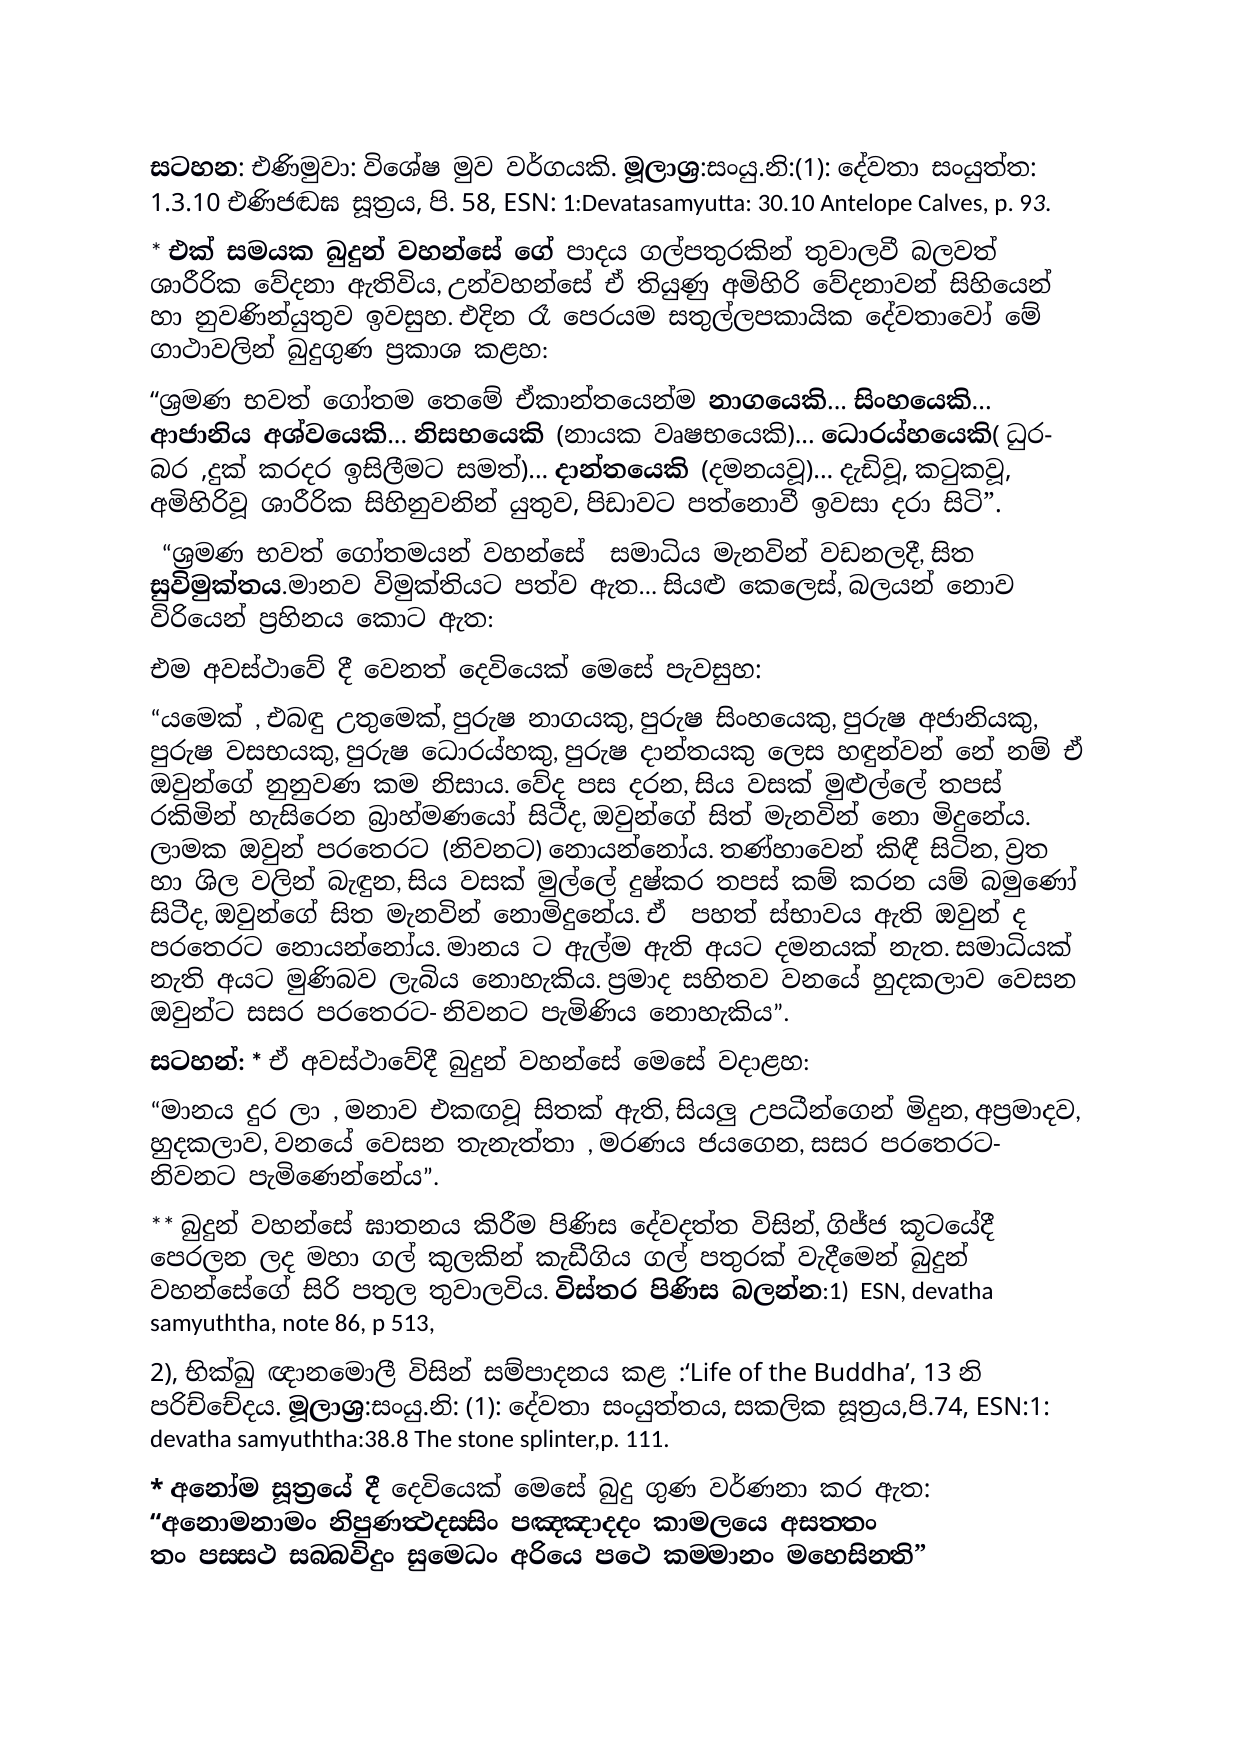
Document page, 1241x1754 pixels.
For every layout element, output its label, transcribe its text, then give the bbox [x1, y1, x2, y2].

text “ශ්‍රමණ භවත් ගෝතම තෙමේ ඒකාන්තයෙන්ම නාගයෙකි... සිංහයෙකි... ආජානිය අශ්වයෙකි... නිසභයෙකි (නායක වෘෂභයෙකි)... ධොරය්හයෙකි( ධුර- බර ,දුක් කරදර ඉසිලීමට සමත්)... දාන්තයෙකි (දමනයවූ)... දැඩිවූ, කටුකවූ, අමිහිරිවූ ශාරීරික සිහිනුවනින් යුතුව, පිඩාවට පත්නොවී ඉවසා දරා සිටි”. [150, 383, 1090, 521]
text 2), භික්ඛු ඥානමොලී විසින් සම්පාදනය කළ :‘Life of the Buddha’, 13 නි පරිච්චේදය. මූලාශ්‍ර:සංයු.නි: (1): දේවතා සංයුත්තය, සකලික සූත්‍රය,පි.74, ESN:1: devatha samyuththa:38.8 The stone splinter,p. 111. [150, 1354, 1090, 1454]
text * එක් සමයක බුදුන් වහන්සේ ගේ පාදය ගල්පතුරකින් තුවාලවී බලවත් ශාරීරික වේදනා ඇතිවිය, උන්වහන්සේ ඒ තියුණු අමිහිරි වේදනාවන් සිහියෙන් හා නුවණින්යුතුව ඉවසුහ. එදින රෑ පෙරයම සතුල්ලපකායික දේවතාවෝ මේ ගාථාවලින් බුදුගුණ ප්‍රකාශ කළහ: [150, 236, 1090, 366]
text “ශ්‍රමණ භවත් ගෝතමයන් වහන්සේ සමාධිය මැනවින් වඩනලදී, සිත සුවිමුක්තය.මානව විමුක්තියට පත්ව ඇත... සියළු කෙලෙස්, බලයන් නොව විරියෙන් ප්‍රහිනය කොට ඇත: [150, 537, 1090, 635]
text ** බුදුන් වහන්සේ ඝාතනය කිරීම පිණිස දේවදත්ත විසින්, ගිජ්ජ කූටයේදී පෙරලන ලද මහා ගල් කුලකින් කැඩීගිය ගල් පතුරක් වැදීමෙන් බුදුන් වහන්සේගේ සිරි පතුල තුවාලවිය. විස්තර පිණිස බලන්න:1) ESN, devatha samyuththa, note 86, p 513, [150, 1209, 1090, 1338]
text “මානය දුර ලා , මනාව එකඟවූ සිතක් ඇති, සියලු උපධීන්ගෙන් මිදුන, අප්‍රමාදව, හුදකලාව, වනයේ වෙසන තැනැත්තා , මරණය ජයගෙන, සසර පරතෙරට- නිවනට පැමිණෙන්නේය”. [150, 1095, 1090, 1193]
text එම අවස්ථාවේ දී වෙනත් දෙවියෙක් මෙසේ පැවසුහ: [150, 652, 1090, 686]
text “යමෙක් , එබඳු උතුමෙක්, පුරුෂ නාගයකු, පුරුෂ සිංහයෙකු, පුරුෂ අජානියකු, පුරුෂ වසභයකු, පුරුෂ ධොරය්හකු, පුරුෂ දාන්තයකු ලෙස හඳුන්වන් නේ නම් ඒ ඔවුන්ගේ නුනුවණ කම නිසාය. වේද පස දරන, සිය වසක් මුළුල්ලේ තපස් රකිමින් හැසිරෙන බ්‍රාහ්මණයෝ සිටීද, ඔවුන්ගේ සිත් මැනවින් නො මිදුනේය. ලාමක ඔවුන් පරතෙරට (නිවනට) නොයන්නෝය. තණ්හාවෙන් කිඳී සිටින, ව්‍රත හා ශිල වලින් බැඳුන, සිය වසක් මුල්ලේ දුෂ්කර තපස් කම් කරන යම් බමුණෝ සිටීද, ඔවුන්ගේ සිත මැනවින් නොමිදුනේය. ඒ පහත් ස්භාවය ඇති ඔවුන් ද පරතෙරට නොයන්නෝය. මානය ට ඇල්ම ඇති අයට දමනයක් නැත. සමාධියක් නැති අයට මුණිබව ලැබිය නොහැකිය. ප්‍රමාද සහිතව වනයේ හුදකලාව වෙසන ඔවුන්ට සසර පරතෙරට- නිවනට පැමිණිය නොහැකිය”. [150, 703, 1090, 1029]
text සටහන්: * ඒ අවස්ථාවේදී බුදුන් වහන්සේ මෙසේ වදාළහ: [150, 1046, 1090, 1078]
text * අනෝම සූත්‍රයේ දී දෙවියෙක් මෙසේ බුදු ගුණ වර්ණනා කර ඇත: “අනොමනාමං නිපුණත්‍ථදස‍්සිං පඤ‍්ඤාදදං කාමලයෙ අසත‍්තං තං පස‍්සථ සබ‍්බවිදුං සුමෙධං අරියෙ පථෙ කම‍්මානං මහෙසින‍්ති” [150, 1471, 1090, 1572]
text සටහන: එණිමුවා: විශේෂ මුව වර්ගයකි. මූලාශ්‍ර:සංයු.නි:(1): දේවතා සංයුත්ත: 1.3.10 එණිජඬඝ සූත්‍රය, පි. 58, ESN: 1:Devatasamyutta: 30.10 Antelope Calves, p. 93. [150, 150, 1090, 219]
